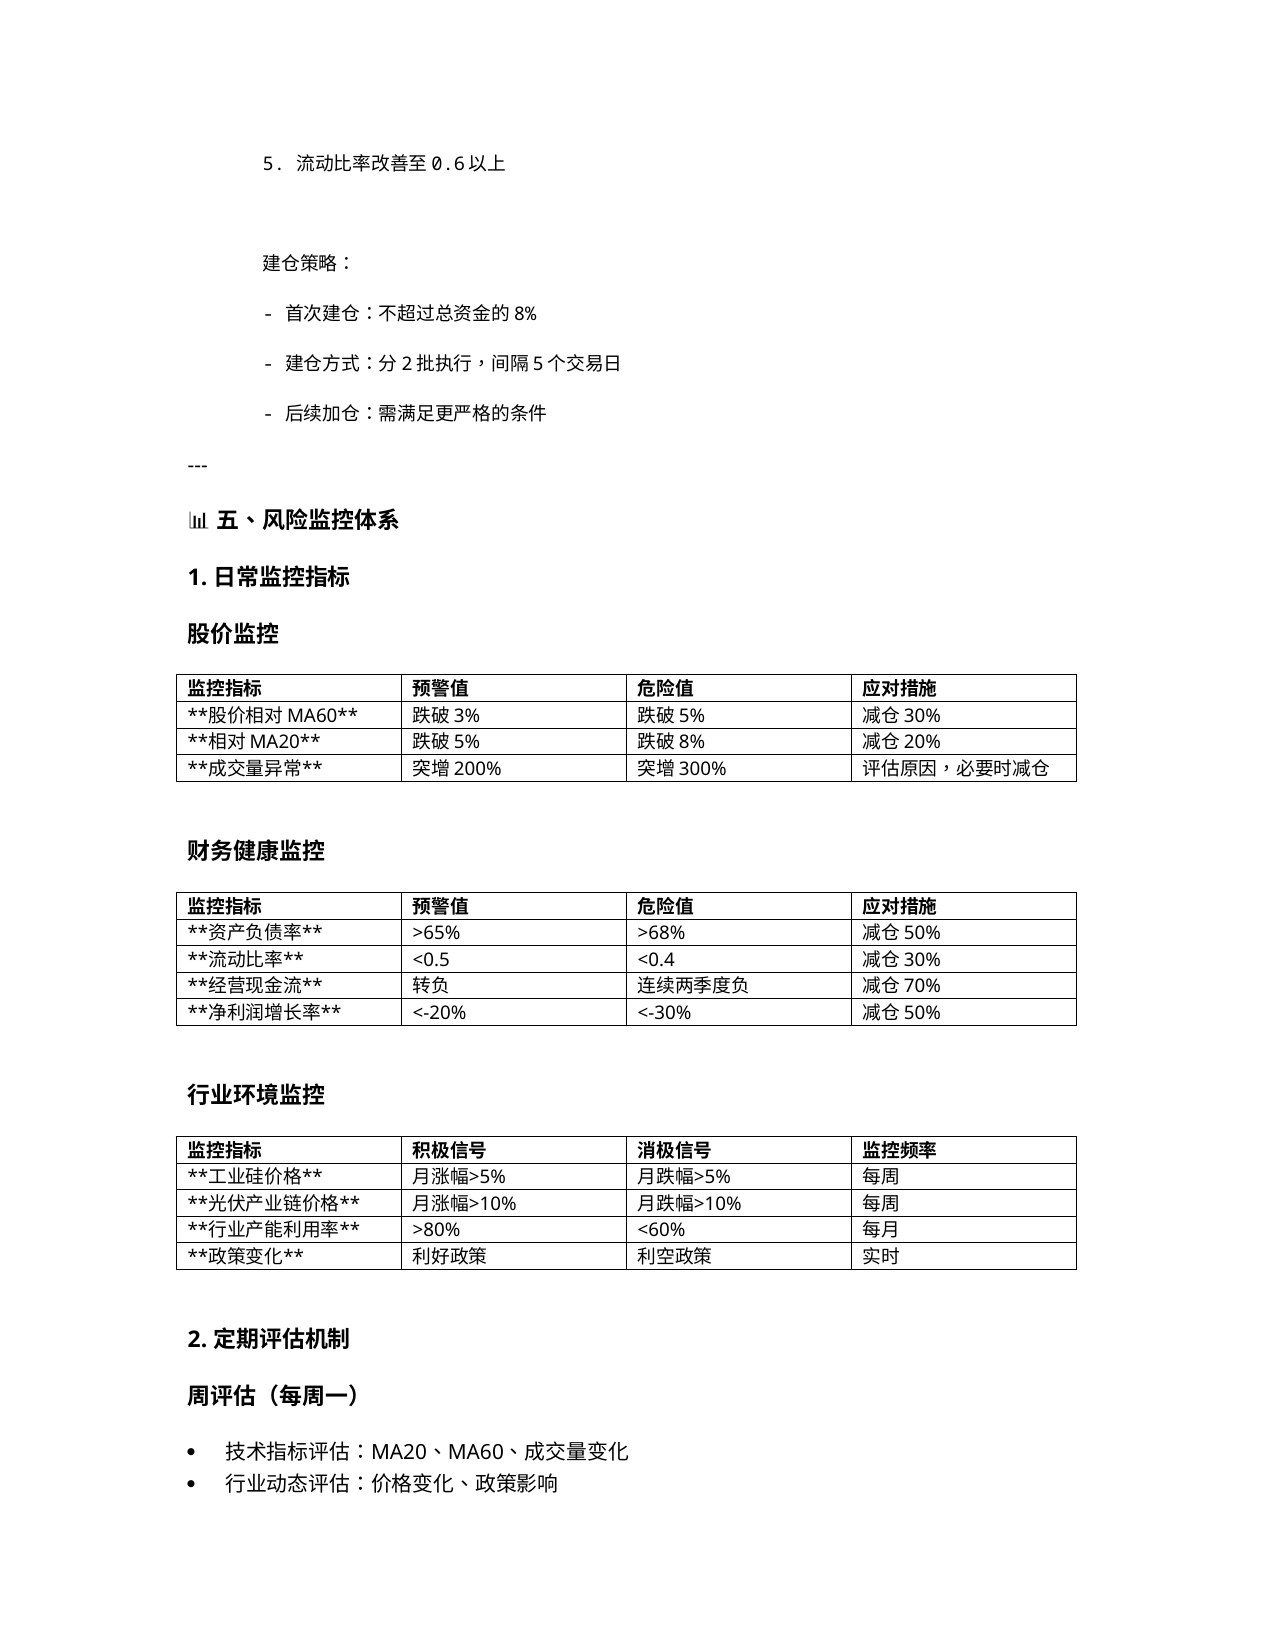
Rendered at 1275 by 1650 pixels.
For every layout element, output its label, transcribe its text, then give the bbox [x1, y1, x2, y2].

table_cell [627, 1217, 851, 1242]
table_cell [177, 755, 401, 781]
subtitle 周评估（每周一） [187, 1380, 1087, 1411]
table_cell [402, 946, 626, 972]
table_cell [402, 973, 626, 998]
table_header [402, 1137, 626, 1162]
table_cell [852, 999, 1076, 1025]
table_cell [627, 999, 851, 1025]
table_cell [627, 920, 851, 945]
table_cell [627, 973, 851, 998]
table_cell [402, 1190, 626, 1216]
subtitle 股价监控 [187, 618, 1087, 649]
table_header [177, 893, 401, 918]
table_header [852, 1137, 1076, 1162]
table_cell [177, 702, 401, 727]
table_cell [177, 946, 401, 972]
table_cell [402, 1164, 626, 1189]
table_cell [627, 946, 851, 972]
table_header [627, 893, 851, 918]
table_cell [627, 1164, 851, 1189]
subtitle 📊 五、风险监控体系 [187, 504, 1087, 535]
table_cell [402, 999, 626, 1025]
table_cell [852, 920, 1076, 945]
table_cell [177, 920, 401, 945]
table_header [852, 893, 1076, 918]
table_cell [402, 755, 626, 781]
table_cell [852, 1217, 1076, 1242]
subtitle 1. 日常监控指标 [187, 561, 1087, 592]
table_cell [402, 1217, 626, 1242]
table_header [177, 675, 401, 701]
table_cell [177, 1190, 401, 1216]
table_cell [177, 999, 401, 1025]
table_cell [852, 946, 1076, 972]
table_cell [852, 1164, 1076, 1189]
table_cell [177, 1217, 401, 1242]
text - 后续加仓：需满足更严格的条件 [262, 401, 1087, 426]
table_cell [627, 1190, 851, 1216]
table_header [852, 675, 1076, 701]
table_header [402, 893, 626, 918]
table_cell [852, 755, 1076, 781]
text --- [187, 451, 1087, 479]
list 行业动态评估：价格变化、政策影响 [187, 1469, 1087, 1498]
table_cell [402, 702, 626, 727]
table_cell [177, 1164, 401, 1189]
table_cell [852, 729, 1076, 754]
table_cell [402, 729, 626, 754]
text 5. 流动比率改善至0.6以上 [262, 150, 1087, 176]
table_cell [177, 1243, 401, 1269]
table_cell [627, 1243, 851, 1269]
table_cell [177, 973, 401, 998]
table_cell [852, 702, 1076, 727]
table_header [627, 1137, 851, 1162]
list 技术指标评估：MA20、MA60、成交量变化 [187, 1437, 1087, 1465]
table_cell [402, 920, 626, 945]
text - 建仓方式：分2批执行，间隔5个交易日 [262, 350, 1087, 376]
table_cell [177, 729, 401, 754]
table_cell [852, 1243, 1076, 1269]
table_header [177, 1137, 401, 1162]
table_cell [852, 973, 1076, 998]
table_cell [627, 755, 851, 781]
subtitle 行业环境监控 [187, 1079, 1087, 1110]
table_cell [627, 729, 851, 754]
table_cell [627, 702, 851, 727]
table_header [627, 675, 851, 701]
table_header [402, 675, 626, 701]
subtitle 2. 定期评估机制 [187, 1323, 1087, 1354]
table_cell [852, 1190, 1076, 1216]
subtitle 财务健康监控 [187, 835, 1087, 866]
text - 首次建仓：不超过总资金的8% [262, 300, 1087, 326]
text 建仓策略： [262, 250, 1087, 276]
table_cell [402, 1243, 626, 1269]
